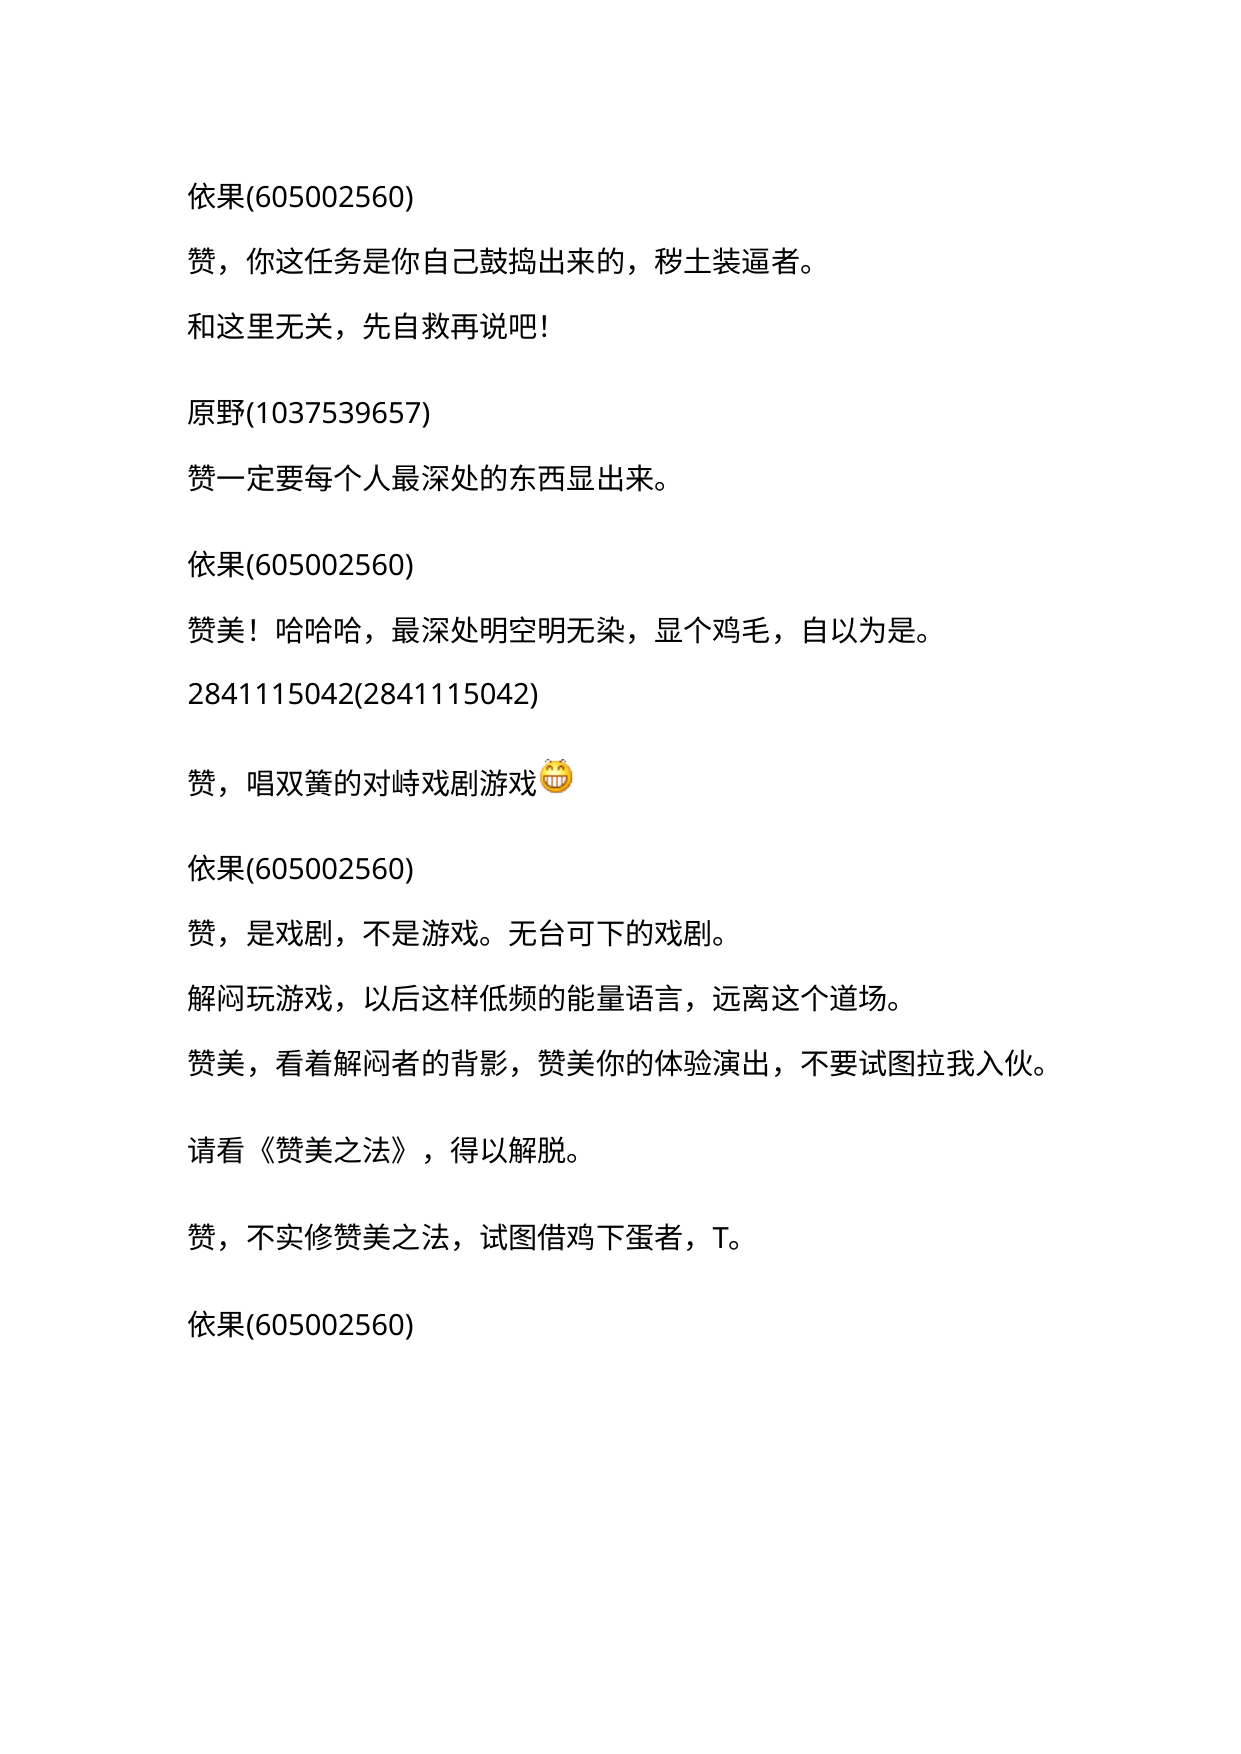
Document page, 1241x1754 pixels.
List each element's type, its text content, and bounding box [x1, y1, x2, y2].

text 请看《赞美之法》，得以解脱。 [187, 1116, 1053, 1181]
text 原野(1037539657) 赞一定要每个人最深处的东西显出来。 [187, 379, 1053, 509]
text 依果(605002560) 赞，是戏剧，不是游戏。无台可下的戏剧。 解闷玩游戏，以后这样低频的能量语言，远离这个道场。 赞美，看着解闷者的背影，赞美你的体验演出，不要试图拉我入伙。 [187, 834, 1053, 1094]
text 依果(605002560) [187, 1290, 1053, 1355]
text 依果(605002560) 赞美！哈哈哈，最深处明空明无染，显个鸡毛，自以为是。 2841115042(2841115042) [187, 531, 1053, 726]
text 赞，唱双簧的对峙戏剧游戏 [187, 748, 1053, 813]
picture [537, 757, 575, 795]
text 依果(605002560) 赞，你这任务是你自己鼓捣出来的，秽土装逼者。 和这里无关，先自救再说吧！ [187, 162, 1053, 357]
text 赞，不实修赞美之法，试图借鸡下蛋者，T。 [187, 1203, 1053, 1268]
